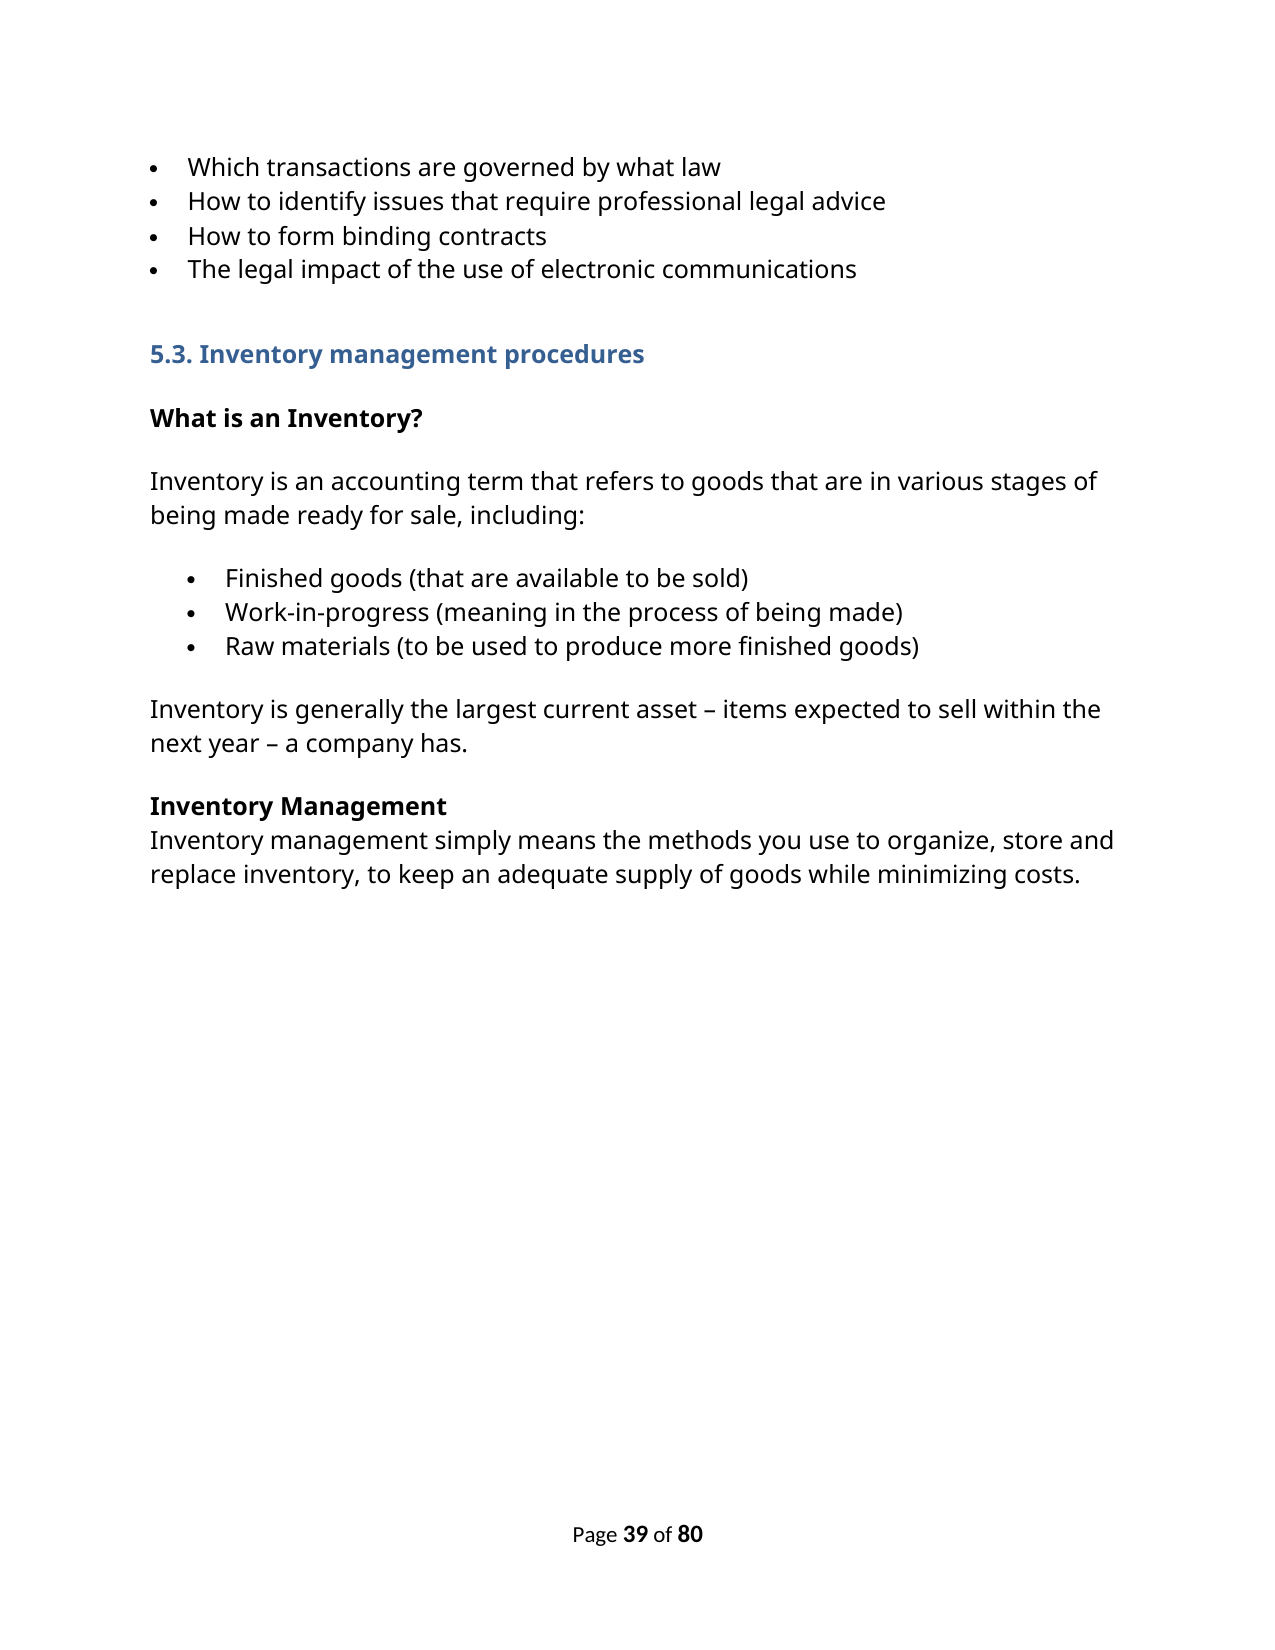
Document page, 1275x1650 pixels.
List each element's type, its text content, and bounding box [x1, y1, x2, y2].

text Inventory is an accounting term that refers to goods that are in various stages of being made ready for sale, including: [150, 463, 1125, 532]
list Finished goods (that are available to be sold) [187, 561, 1125, 595]
text Inventory Management [150, 788, 1125, 822]
list Raw materials (to be used to produce more finished goods) [187, 629, 1125, 663]
text 5.3. Inventory management procedures [150, 337, 1125, 371]
text Inventory is generally the largest current asset – items expected to sell within the next year – a company has. [150, 692, 1125, 760]
list Work-in-progress (meaning in the process of being made) [187, 595, 1125, 629]
list How to form binding contracts [150, 218, 1125, 252]
text What is an Inventory? [150, 400, 1125, 434]
list How to identify issues that require professional legal advice [150, 184, 1125, 218]
text Inventory management simply means the methods you use to organize, store and replace inventory, to keep an adequate supply of goods while minimizing costs. [150, 822, 1125, 890]
list Which transactions are governed by what law [150, 150, 1125, 184]
list The legal impact of the use of electronic communications [150, 252, 1125, 286]
